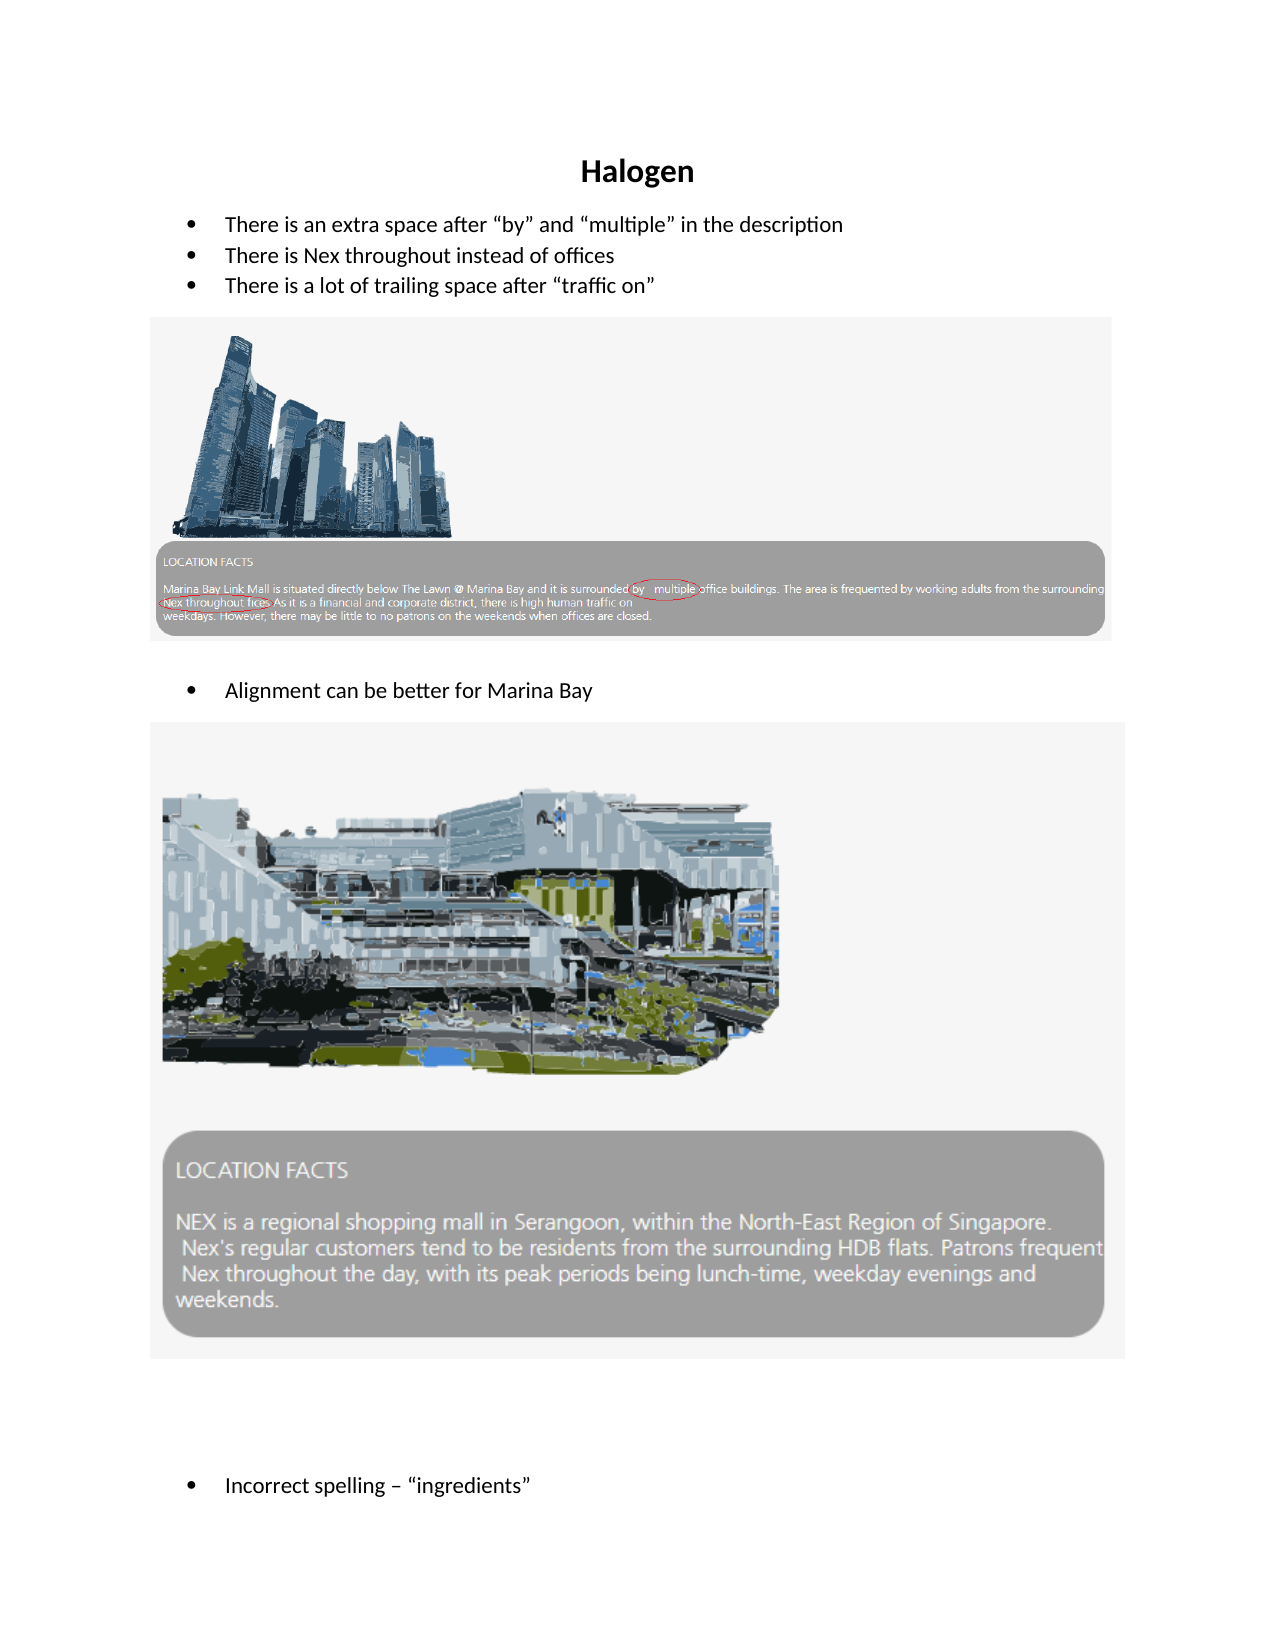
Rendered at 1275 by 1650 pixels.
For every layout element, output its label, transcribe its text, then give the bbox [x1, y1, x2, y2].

picture [150, 317, 1125, 657]
list There is Nex throughout instead of offices [187, 241, 1125, 269]
list There is a lot of trailing space after “traffic on” [187, 271, 1125, 299]
list Alignment can be better for Marina Bay [187, 676, 1125, 704]
picture [150, 722, 1125, 1359]
list Incorrect spelling – “ingredients” [187, 1471, 1125, 1499]
list There is an extra space after “by” and “multiple” in the description [187, 211, 1125, 239]
text Halogen [150, 150, 1125, 191]
